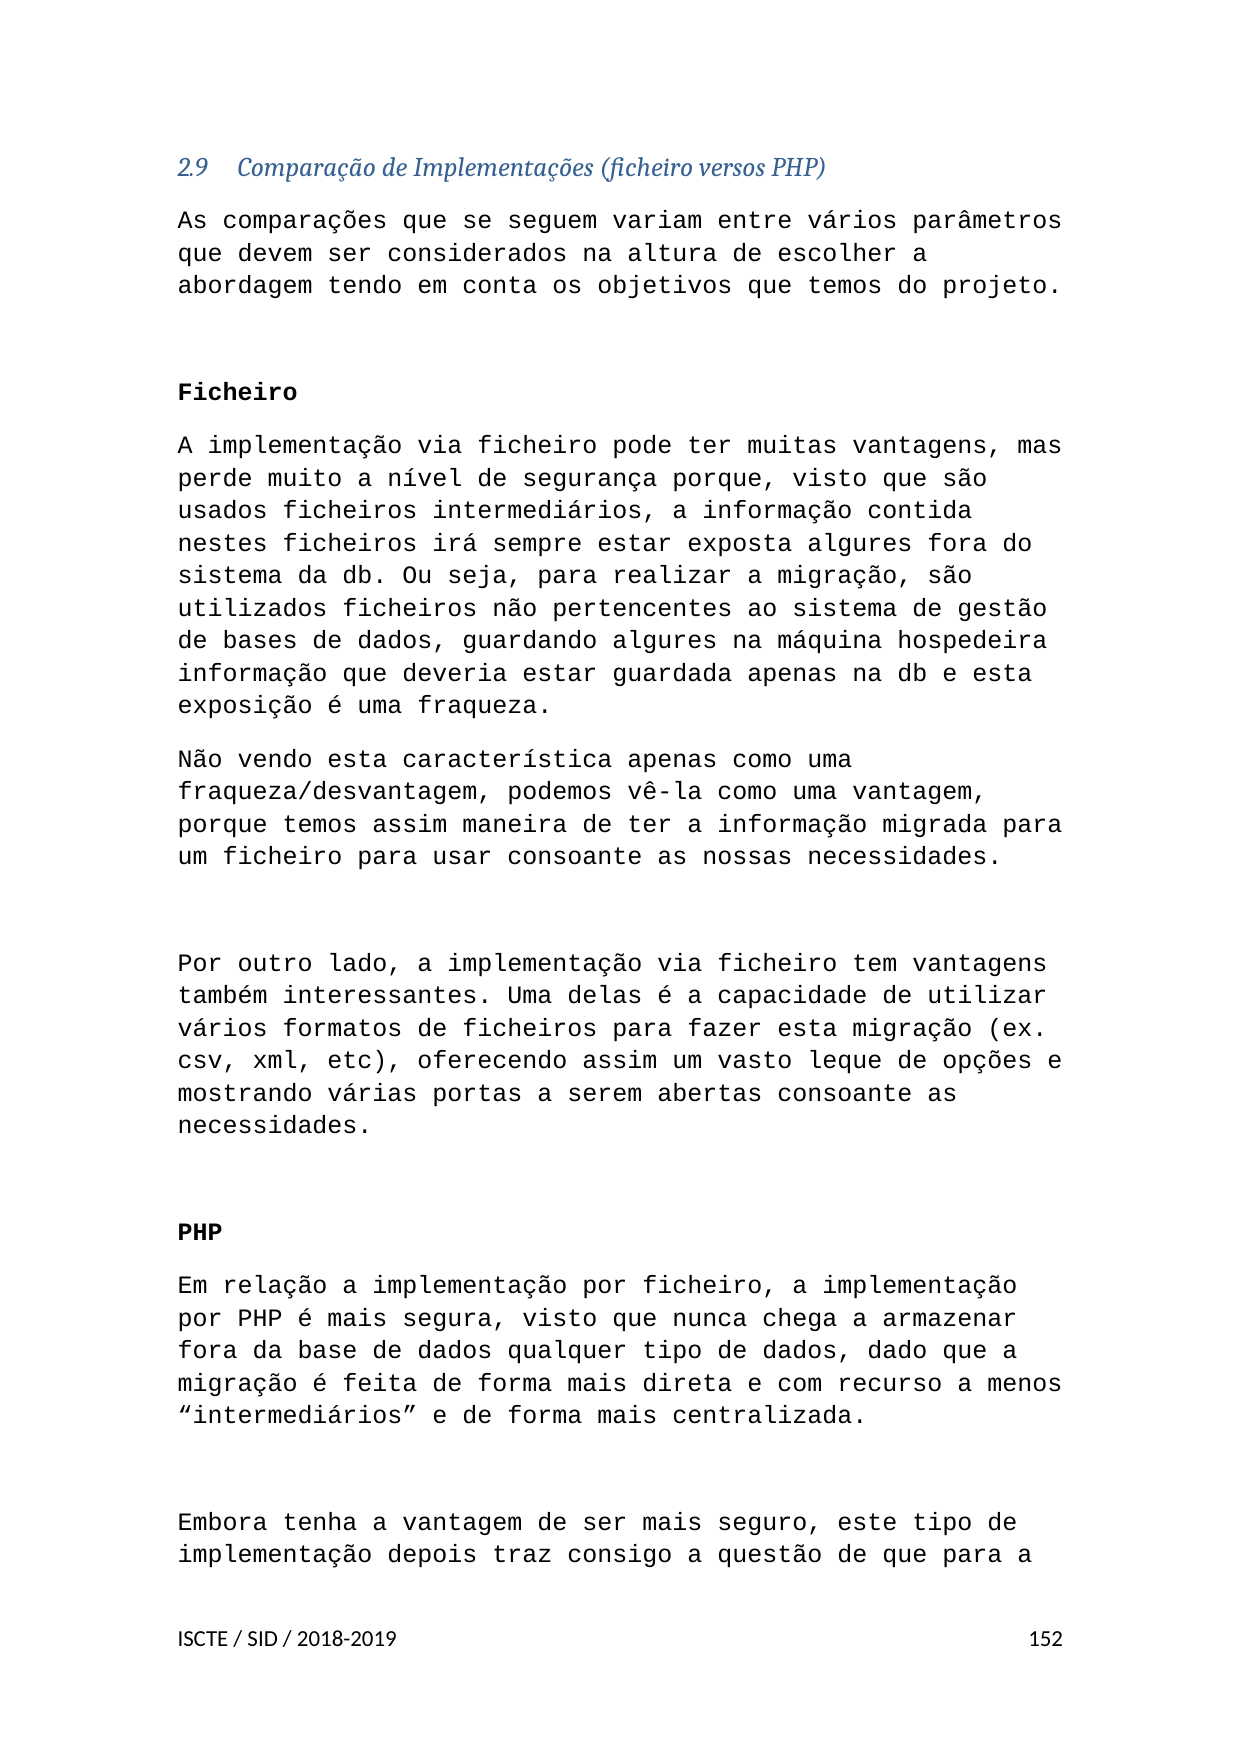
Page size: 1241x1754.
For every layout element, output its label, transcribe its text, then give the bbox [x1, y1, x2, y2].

text Por outro lado, a implementação via ficheiro tem vantagens também interessantes. Uma delas é a capacidade de utilizar vários formatos de ficheiros para fazer esta migração (ex. csv, xml, etc), oferecendo assim um vasto leque de opções e mostrando várias portas a serem abertas consoante as necessidades. [177, 950, 1063, 1141]
text Em relação a implementação por ficheiro, a implementação por PHP é mais segura, visto que nunca chega a armazenar fora da base de dados qualquer tipo de dados, dado que a migração é feita de forma mais direta e com recurso a menos “intermediários” e de forma mais centralizada. [177, 1273, 1063, 1431]
text As comparações que se seguem variam entre vários parâmetros que devem ser considerados na altura de escolher a abordagem tendo em conta os objetivos que temos do projeto. [177, 208, 1063, 301]
text PHP [177, 1219, 1063, 1248]
text A implementação via ficheiro pode ter muitas vantagens, mas perde muito a nível de segurança porque, visto que são usados ficheiros intermediários, a informação contida nestes ficheiros irá sempre estar exposta algures fora do sistema da db. Ou seja, para realizar a migração, são utilizados ficheiros não pertencentes ao sistema de gestão de bases de dados, guardando algures na máquina hospedeira informação que deveria estar guardada apenas na db e esta exposição é uma fraqueza. [177, 433, 1063, 721]
text Ficheiro [177, 379, 1063, 408]
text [177, 1509, 1063, 1570]
subtitle Comparação de Implementações (ficheiro versos PHP) [177, 152, 1063, 183]
text Não vendo esta característica apenas como uma fraqueza/desvantagem, podemos vê-la como uma vantagem, porque temos assim maneira de ter a informação migrada para um ficheiro para usar consoante as nossas necessidades. [177, 746, 1063, 872]
